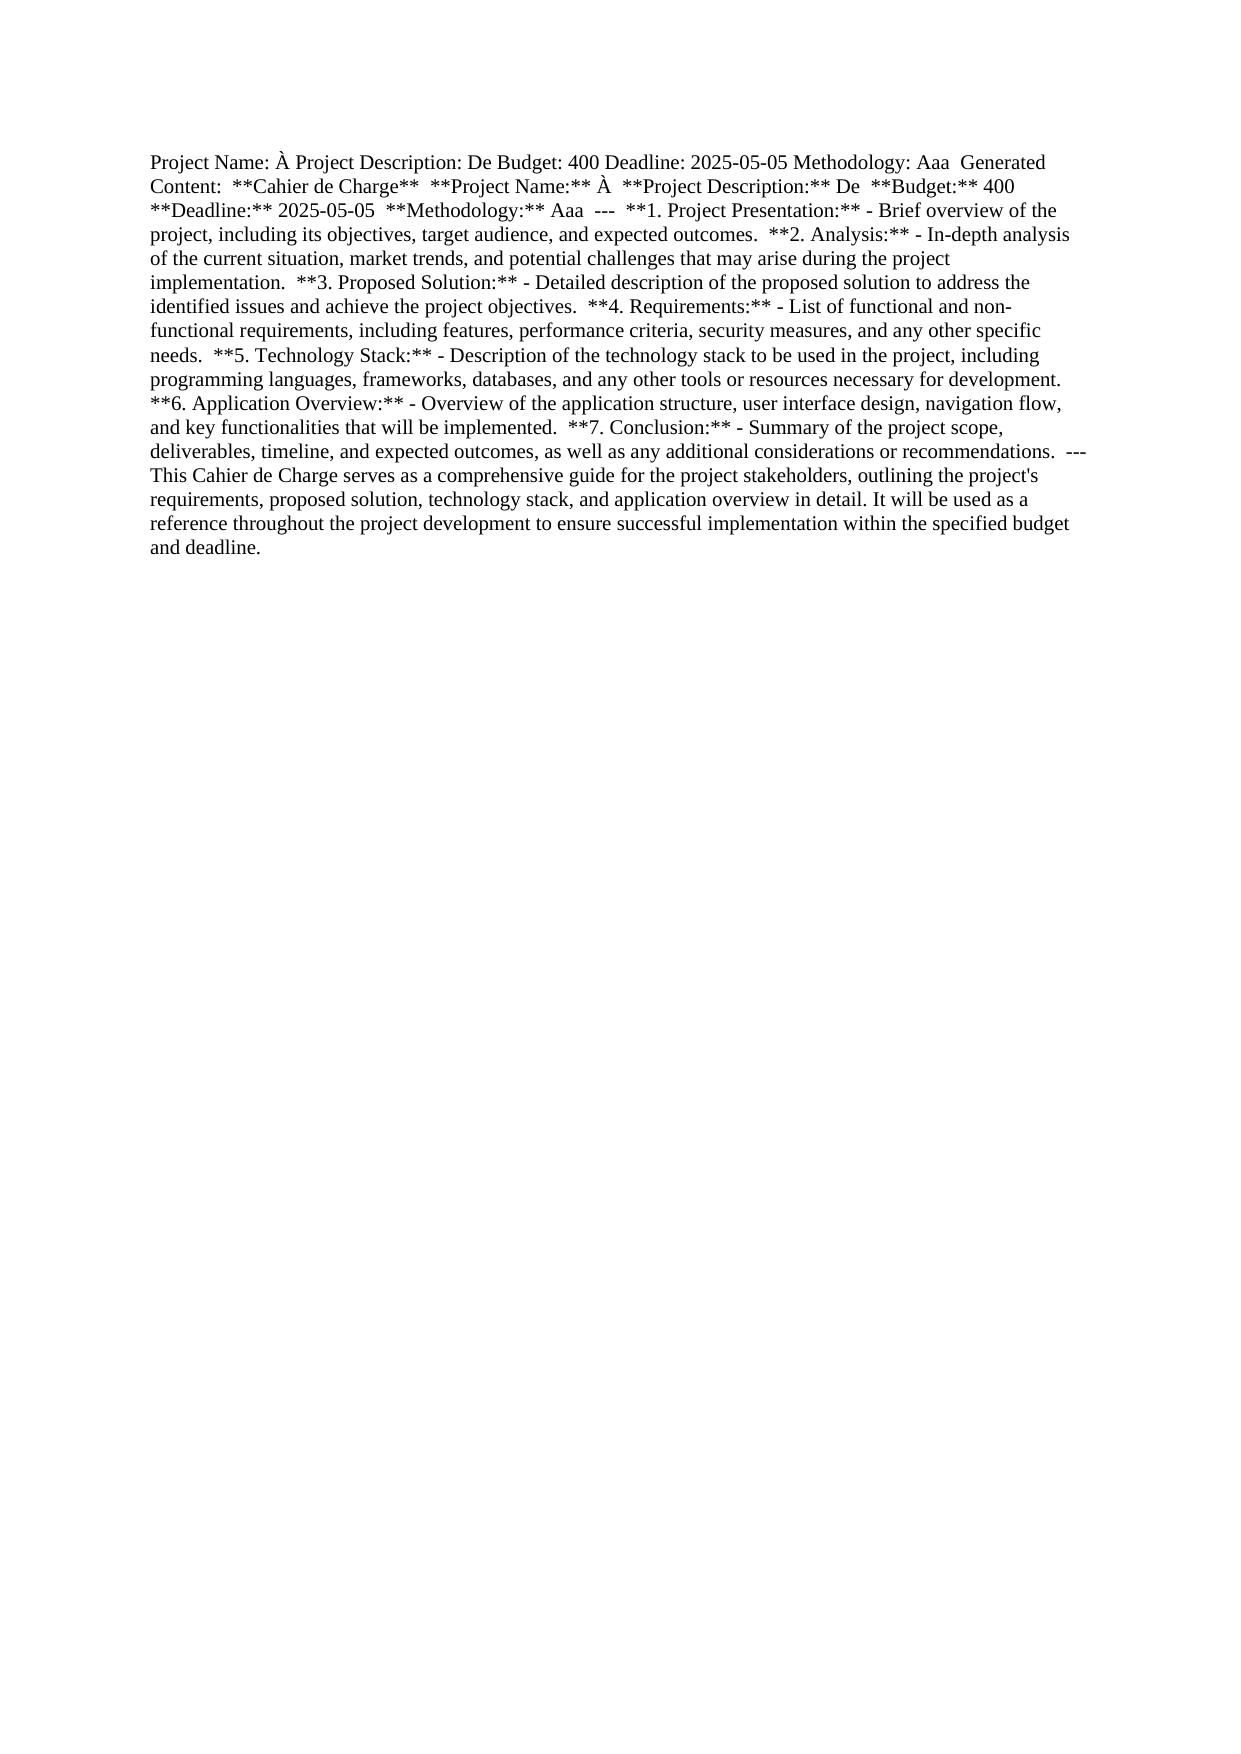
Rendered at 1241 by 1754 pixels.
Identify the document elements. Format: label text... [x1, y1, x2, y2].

text Project Name: À Project Description: De Budget: 400 Deadline: 2025-05-05 Methodology: Aaa Generated Content: **Cahier de Charge** **Project Name:** À **Project Description:** De **Budget:** 400 **Deadline:** 2025-05-05 **Methodology:** Aaa --- **1. Project Presentation:** - Brief overview of the project, including its objectives, target audience, and expected outcomes. **2. Analysis:** - In-depth analysis of the current situation, market trends, and potential challenges that may arise during the project implementation. **3. Proposed Solution:** - Detailed description of the proposed solution to address the identified issues and achieve the project objectives. **4. Requirements:** - List of functional and non-functional requirements, including features, performance criteria, security measures, and any other specific needs. **5. Technology Stack:** - Description of the technology stack to be used in the project, including programming languages, frameworks, databases, and any other tools or resources necessary for development. **6. Application Overview:** - Overview of the application structure, user interface design, navigation flow, and key functionalities that will be implemented. **7. Conclusion:** - Summary of the project scope, deliverables, timeline, and expected outcomes, as well as any additional considerations or recommendations. --- This Cahier de Charge serves as a comprehensive guide for the project stakeholders, outlining the project's requirements, proposed solution, technology stack, and application overview in detail. It will be used as a reference throughout the project development to ensure successful implementation within the specified budget and deadline. [150, 150, 1090, 559]
